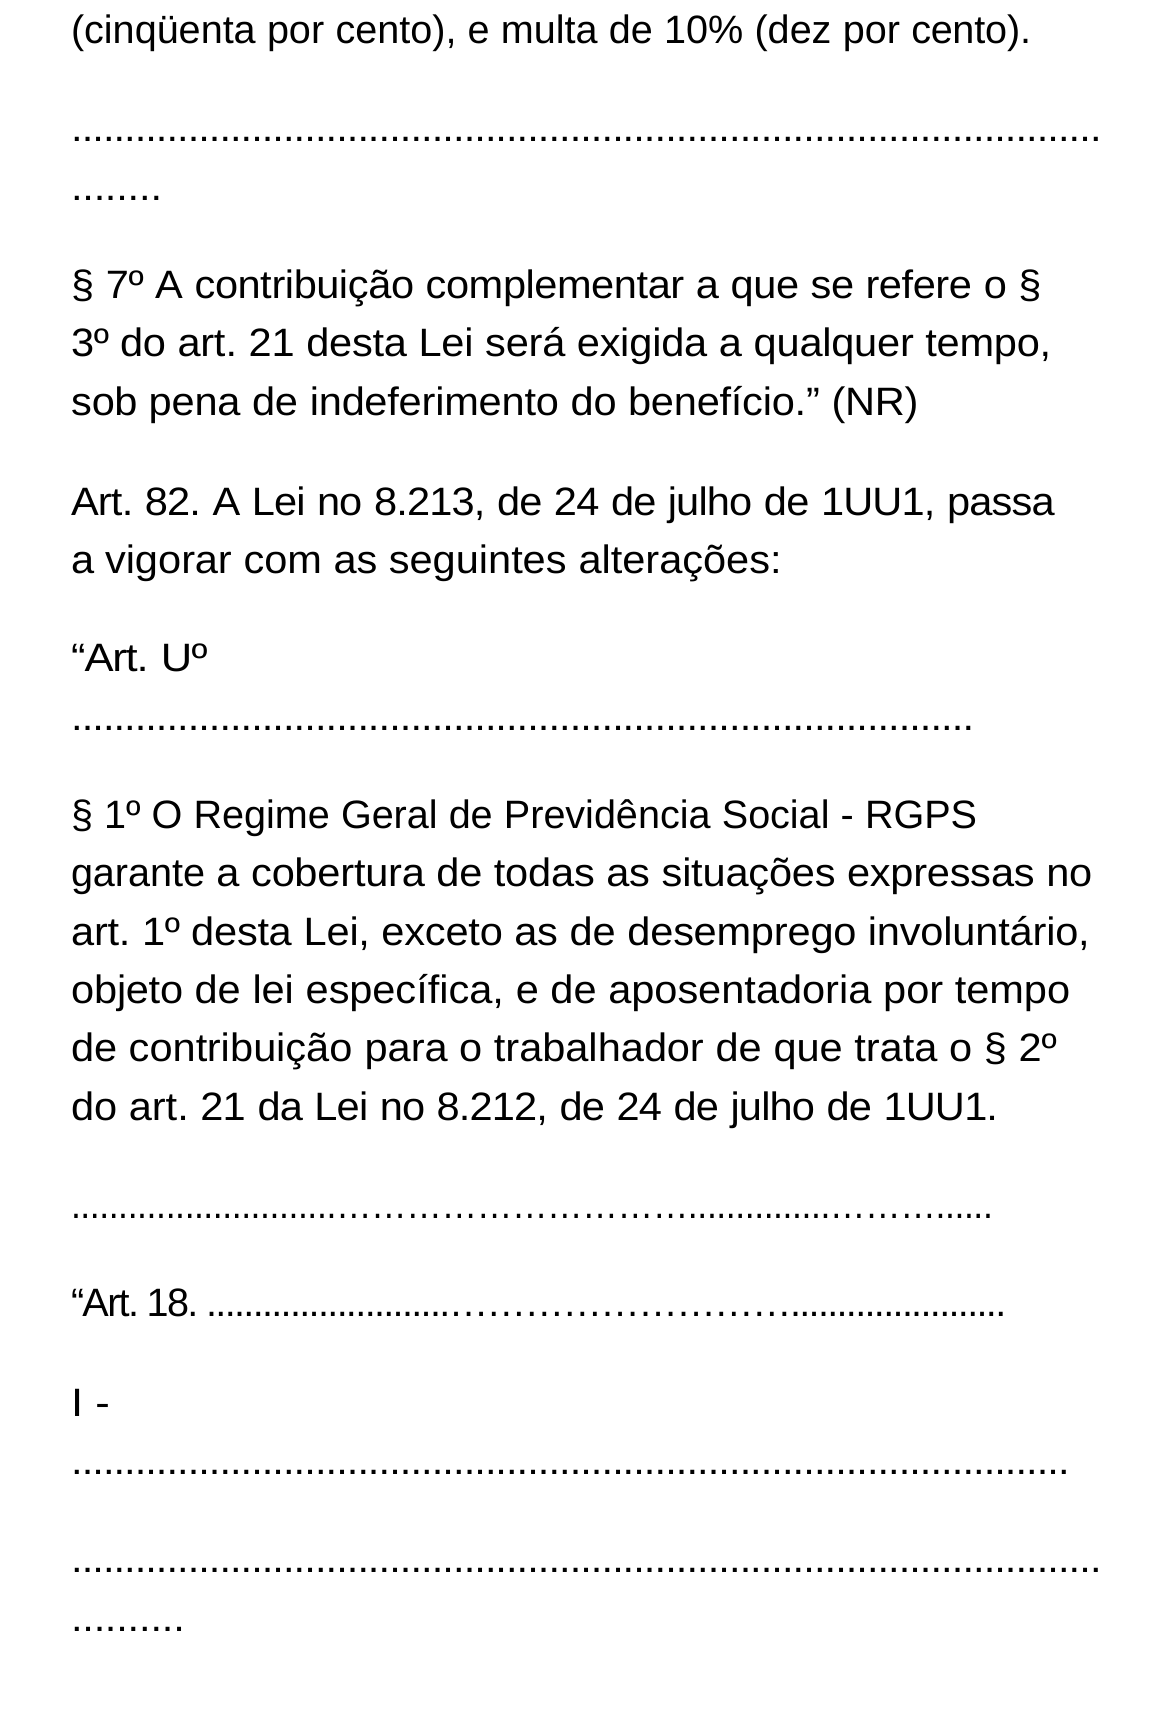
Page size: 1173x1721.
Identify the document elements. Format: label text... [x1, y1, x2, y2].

text “Art. Uº [71, 634, 1127, 680]
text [71, 1536, 1127, 1581]
text “Art. 18. ..........................………………………....................... I - [71, 1236, 1014, 1436]
text .......... [71, 1594, 1127, 1639]
text Art. 82. A Lei no 8.213, de 24 de julho de 1UU1, passa a vigorar com as seguintes alterações: [71, 478, 1079, 582]
text § 1º O Regime Geral de Previdência Social - RGPS garante a cobertura de todas as situações expressas no art. 1º desta Lei, exceto as de desemprego involuntário, objeto de lei específica, e de aposentadoria por tempo de contribuição para o trabalhador de que trata o § 2º do art. 21 da Lei no 8.212, de 24 de julho de 1UU1. [71, 791, 1098, 1128]
text ..................................................................................... [71, 693, 1127, 738]
text ........ [71, 163, 1127, 209]
text .............................................................................................. [71, 1437, 1127, 1483]
text ................................................................................................. [71, 105, 1127, 150]
text (cinqüenta por cento), e multa de 10% (dez por cento). [71, 7, 1127, 52]
text § 7º A contribuição complementar a que se refere o § 3º do art. 21 desta Lei será exigida a qualquer tempo, sob pena de indeferimento do benefício.” (NR) [71, 261, 1079, 423]
text ............................…………………………...............………...... [71, 1181, 1127, 1227]
